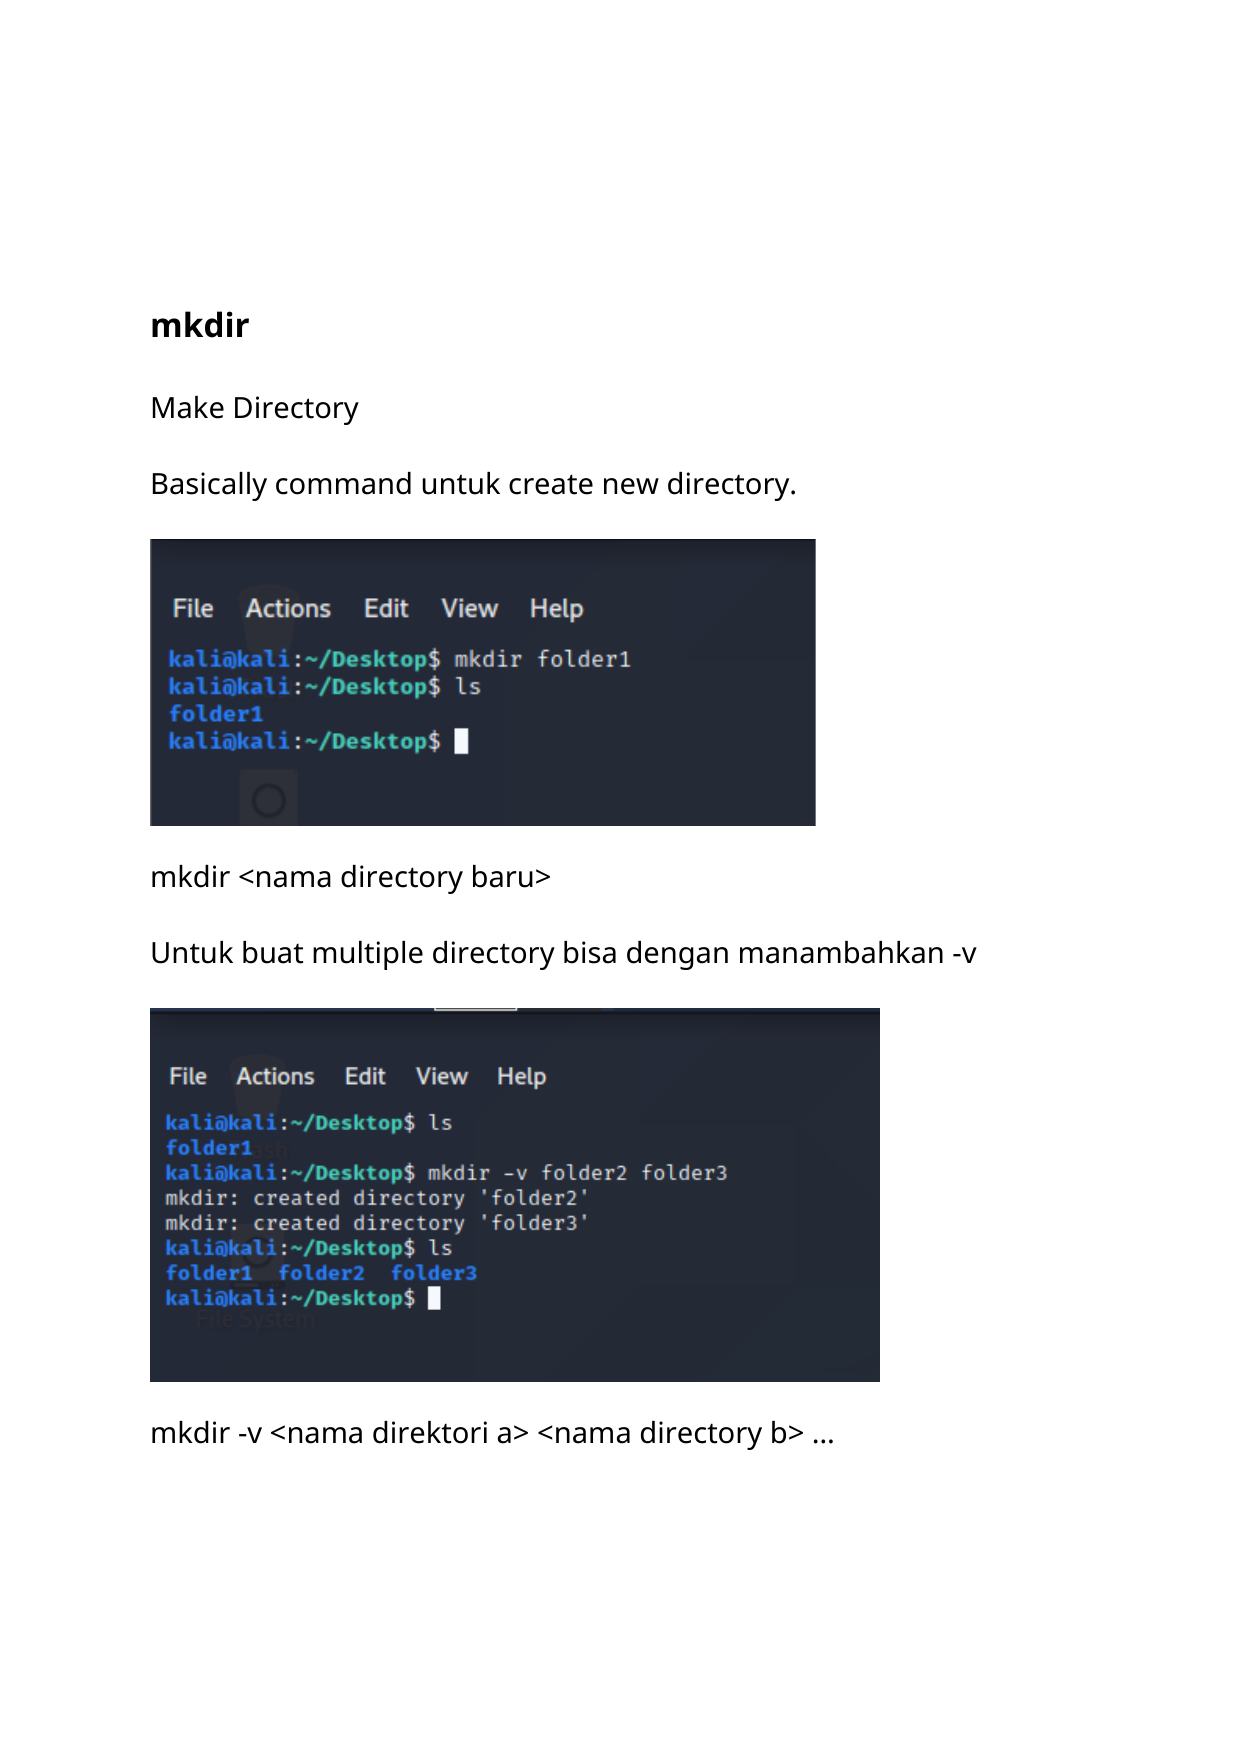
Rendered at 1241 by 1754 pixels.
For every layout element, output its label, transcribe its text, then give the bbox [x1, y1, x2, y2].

text mkdir [150, 302, 1090, 348]
picture [150, 539, 816, 826]
text Untuk buat multiple directory bisa dengan manambahkan -v [150, 932, 1090, 972]
text Make Directory [150, 387, 1090, 427]
picture [150, 1008, 880, 1382]
text Basically command untuk create new directory. [150, 463, 1090, 503]
text mkdir -v <nama direktori a> <nama directory b> … [150, 1412, 1090, 1452]
text mkdir <nama directory baru> [150, 856, 1090, 896]
